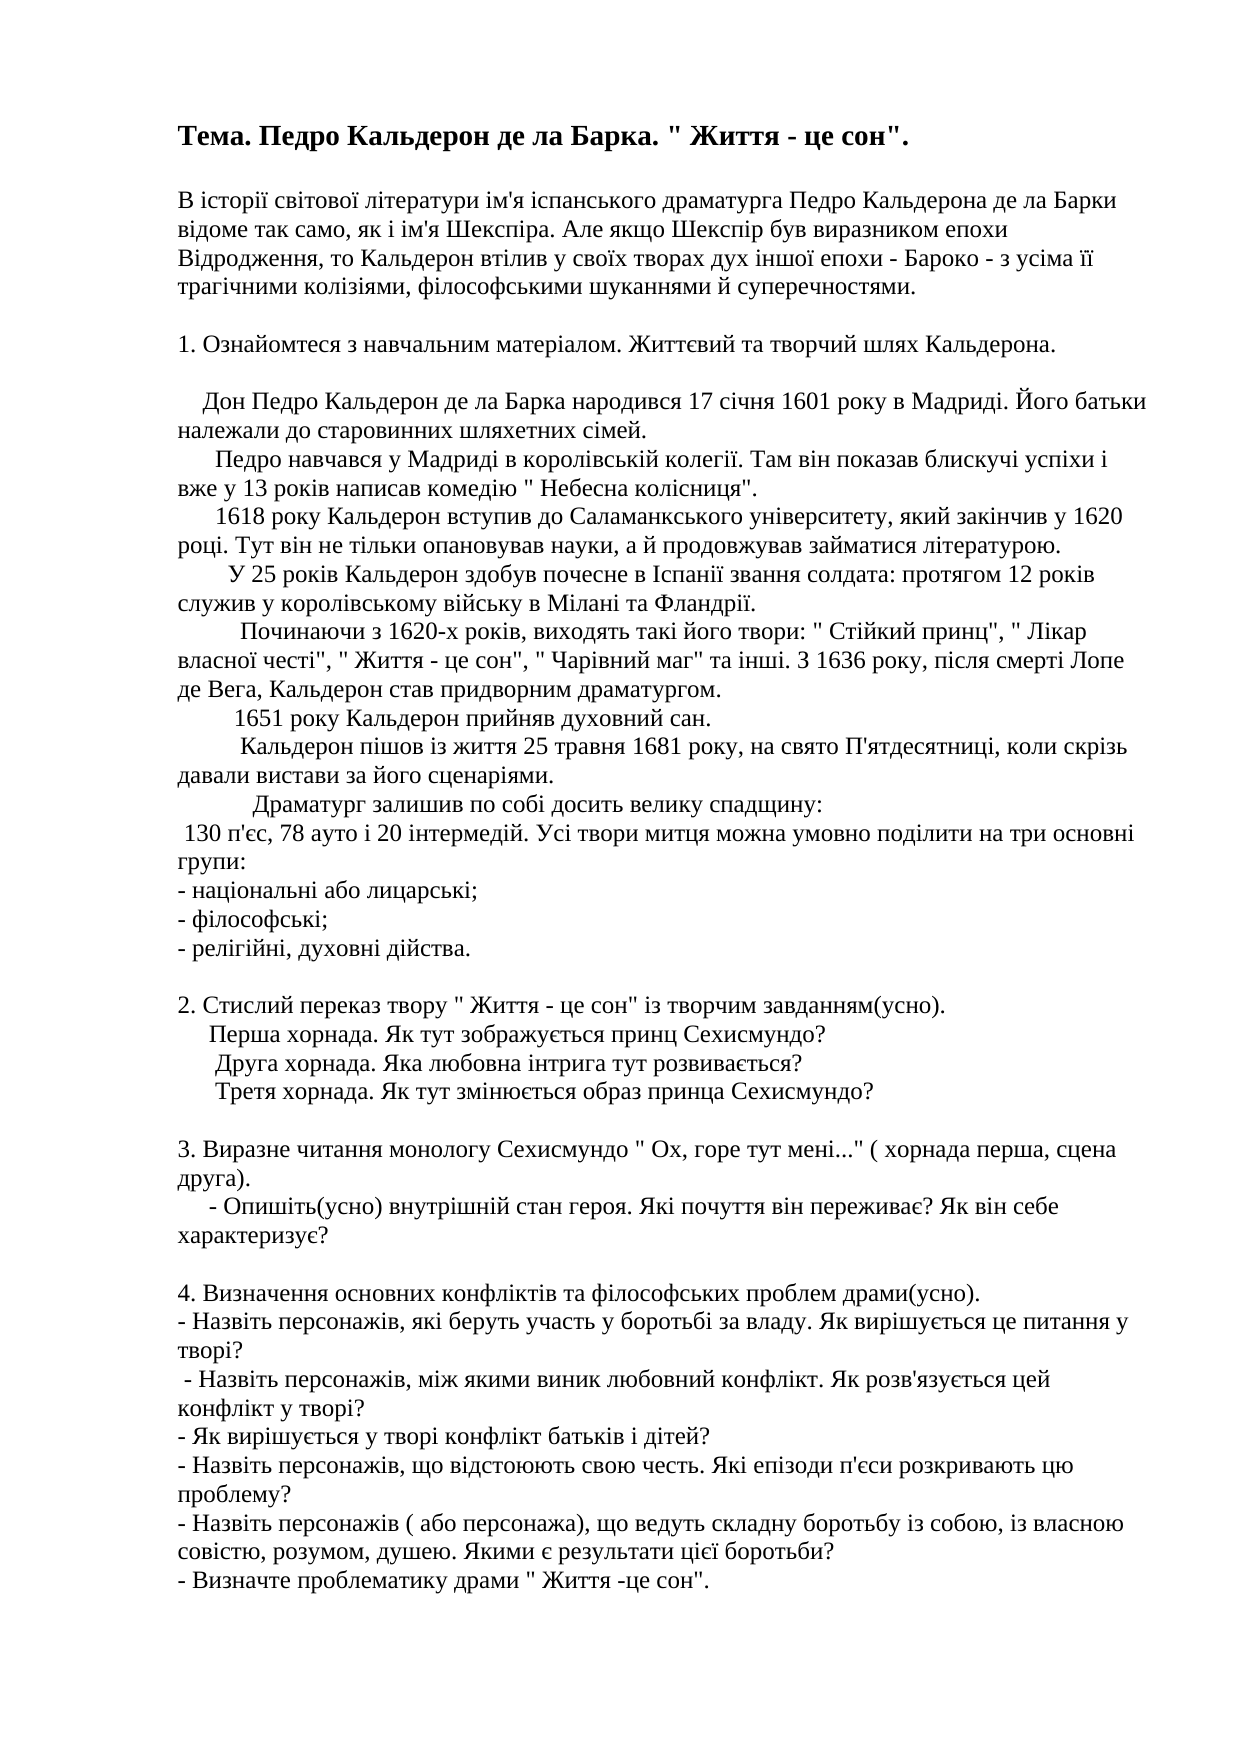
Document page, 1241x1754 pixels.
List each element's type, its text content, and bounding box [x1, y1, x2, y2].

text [177, 185, 1152, 1623]
text Тема. Педро Кальдерон де ла Барка. " Життя - це сон". [177, 118, 1152, 152]
